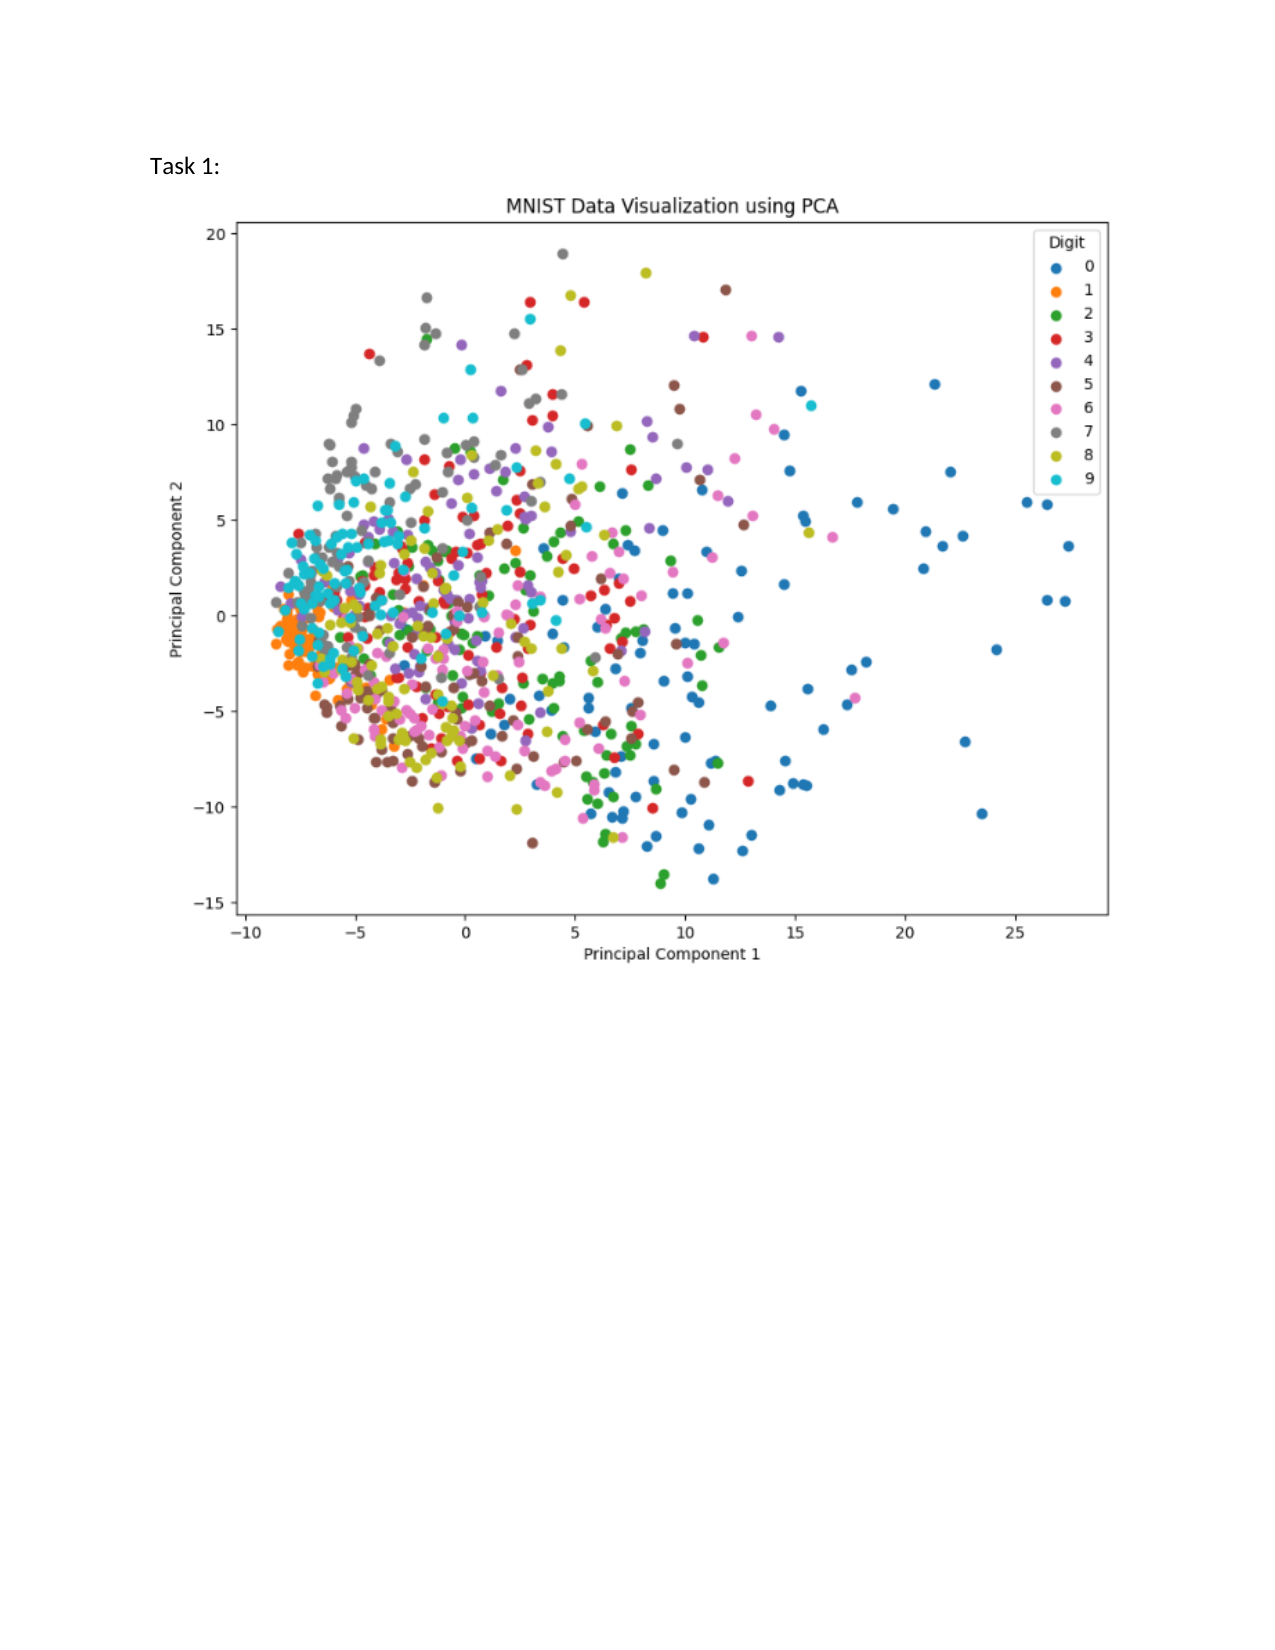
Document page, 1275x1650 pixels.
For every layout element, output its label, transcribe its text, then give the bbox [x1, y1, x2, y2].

picture [150, 182, 1125, 968]
text Task 1: [150, 150, 1125, 182]
